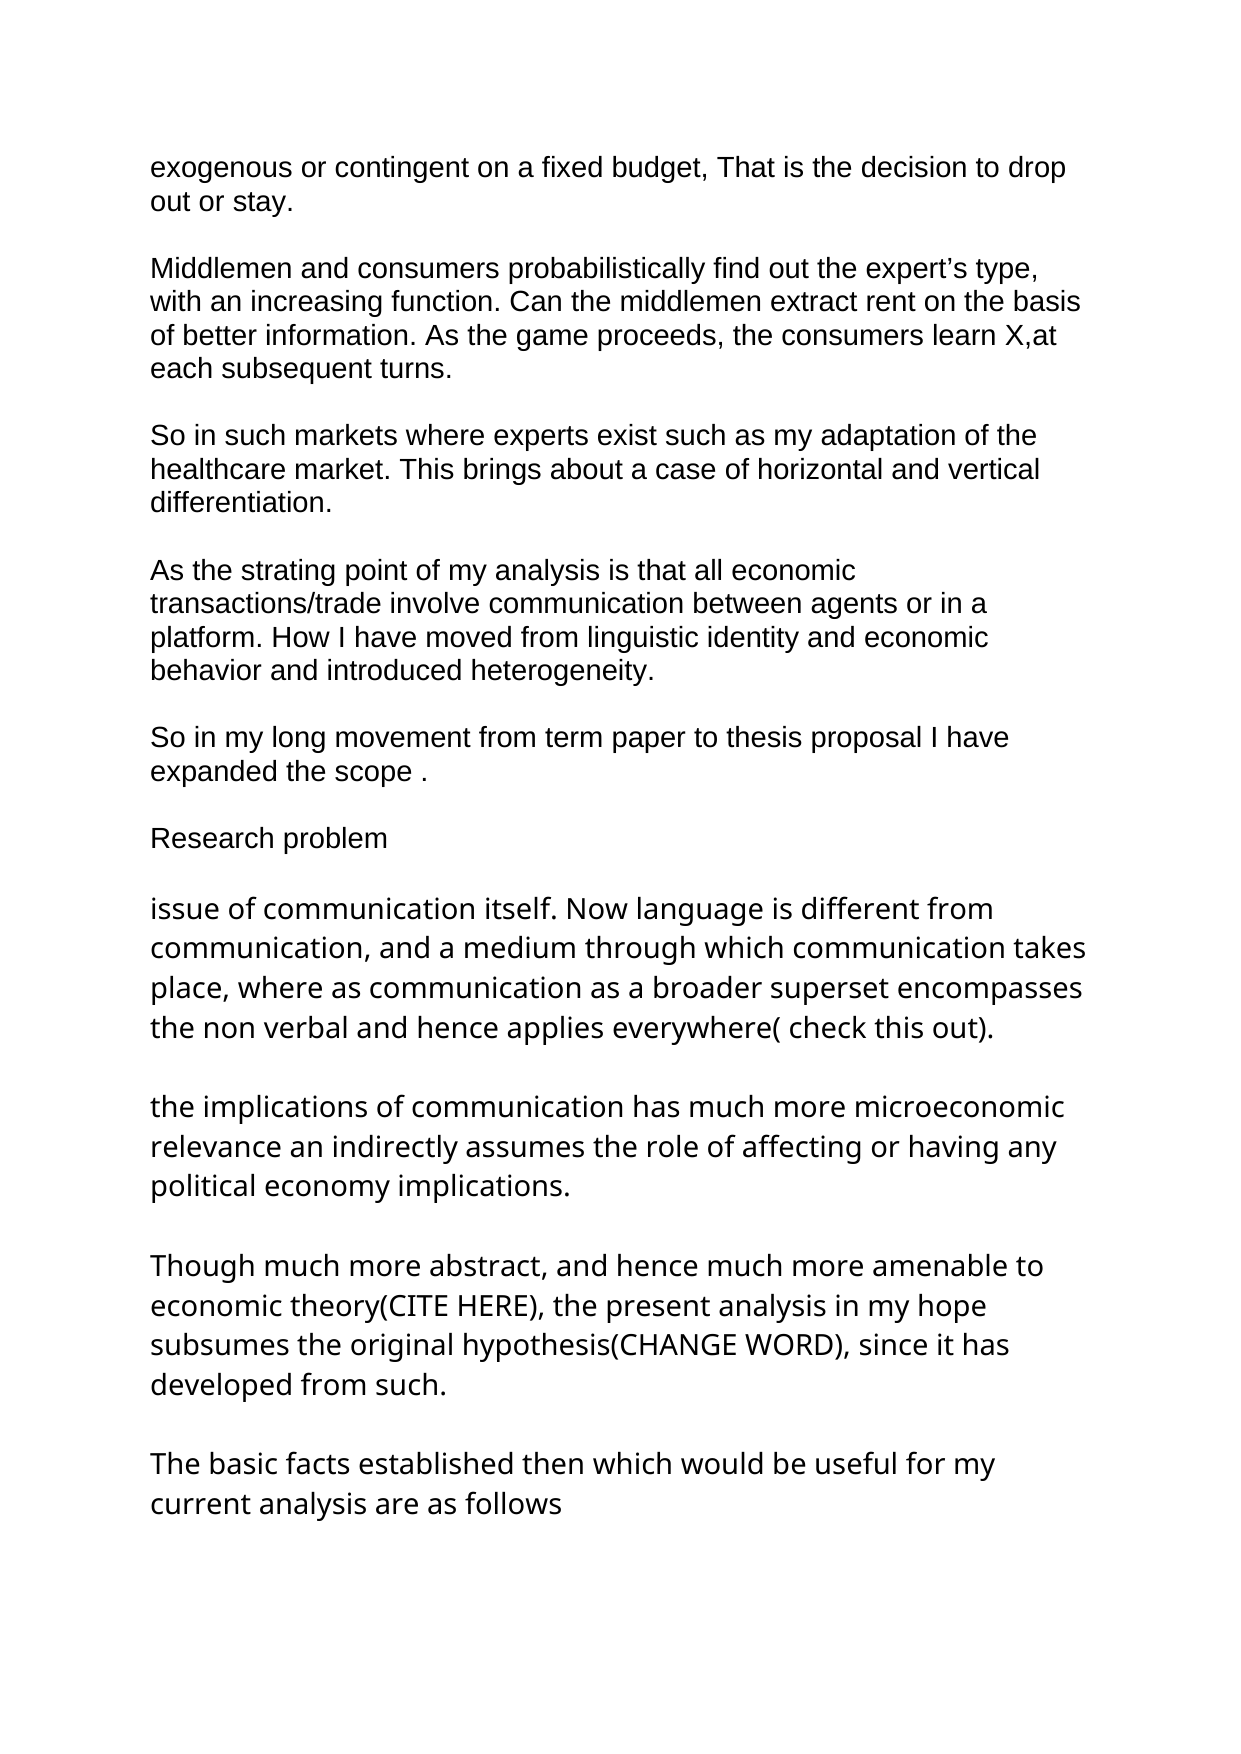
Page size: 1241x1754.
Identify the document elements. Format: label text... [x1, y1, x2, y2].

text So in such markets where experts exist such as my adaptation of the healthcare market. This brings about a case of horizontal and vertical differentiation. [150, 418, 1090, 519]
text issue of communication itself. Now language is different from communication, and a medium through which communication takes place, where as communication as a broader superset encompasses the non verbal and hence applies everywhere( check this out). [150, 888, 1090, 1047]
text Though much more abstract, and hence much more amenable to economic theory(CITE HERE), the present analysis in my hope subsumes the original hypothesis(CHANGE WORD), since it has developed from such. [150, 1245, 1090, 1404]
text As the strating point of my analysis is that all economic transactions/trade involve communication between agents or in a platform. How I have moved from linguistic identity and economic behavior and introduced heterogeneity. [150, 552, 1090, 687]
text So in my long movement from term paper to thesis proposal I have expanded the scope . [150, 720, 1090, 787]
text the implications of communication has much more microeconomic relevance an indirectly assumes the role of affecting or having any political economy implications. [150, 1086, 1090, 1205]
text The basic facts established then which would be useful for my current analysis are as follows [150, 1443, 1090, 1523]
text Research problem [150, 821, 1090, 854]
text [150, 150, 1090, 217]
text Middlemen and consumers probabilistically find out the expert’s type, with an increasing function. Can the middlemen extract rent on the basis of better information. As the game proceeds, the consumers learn X,at each subsequent turns. [150, 251, 1090, 385]
